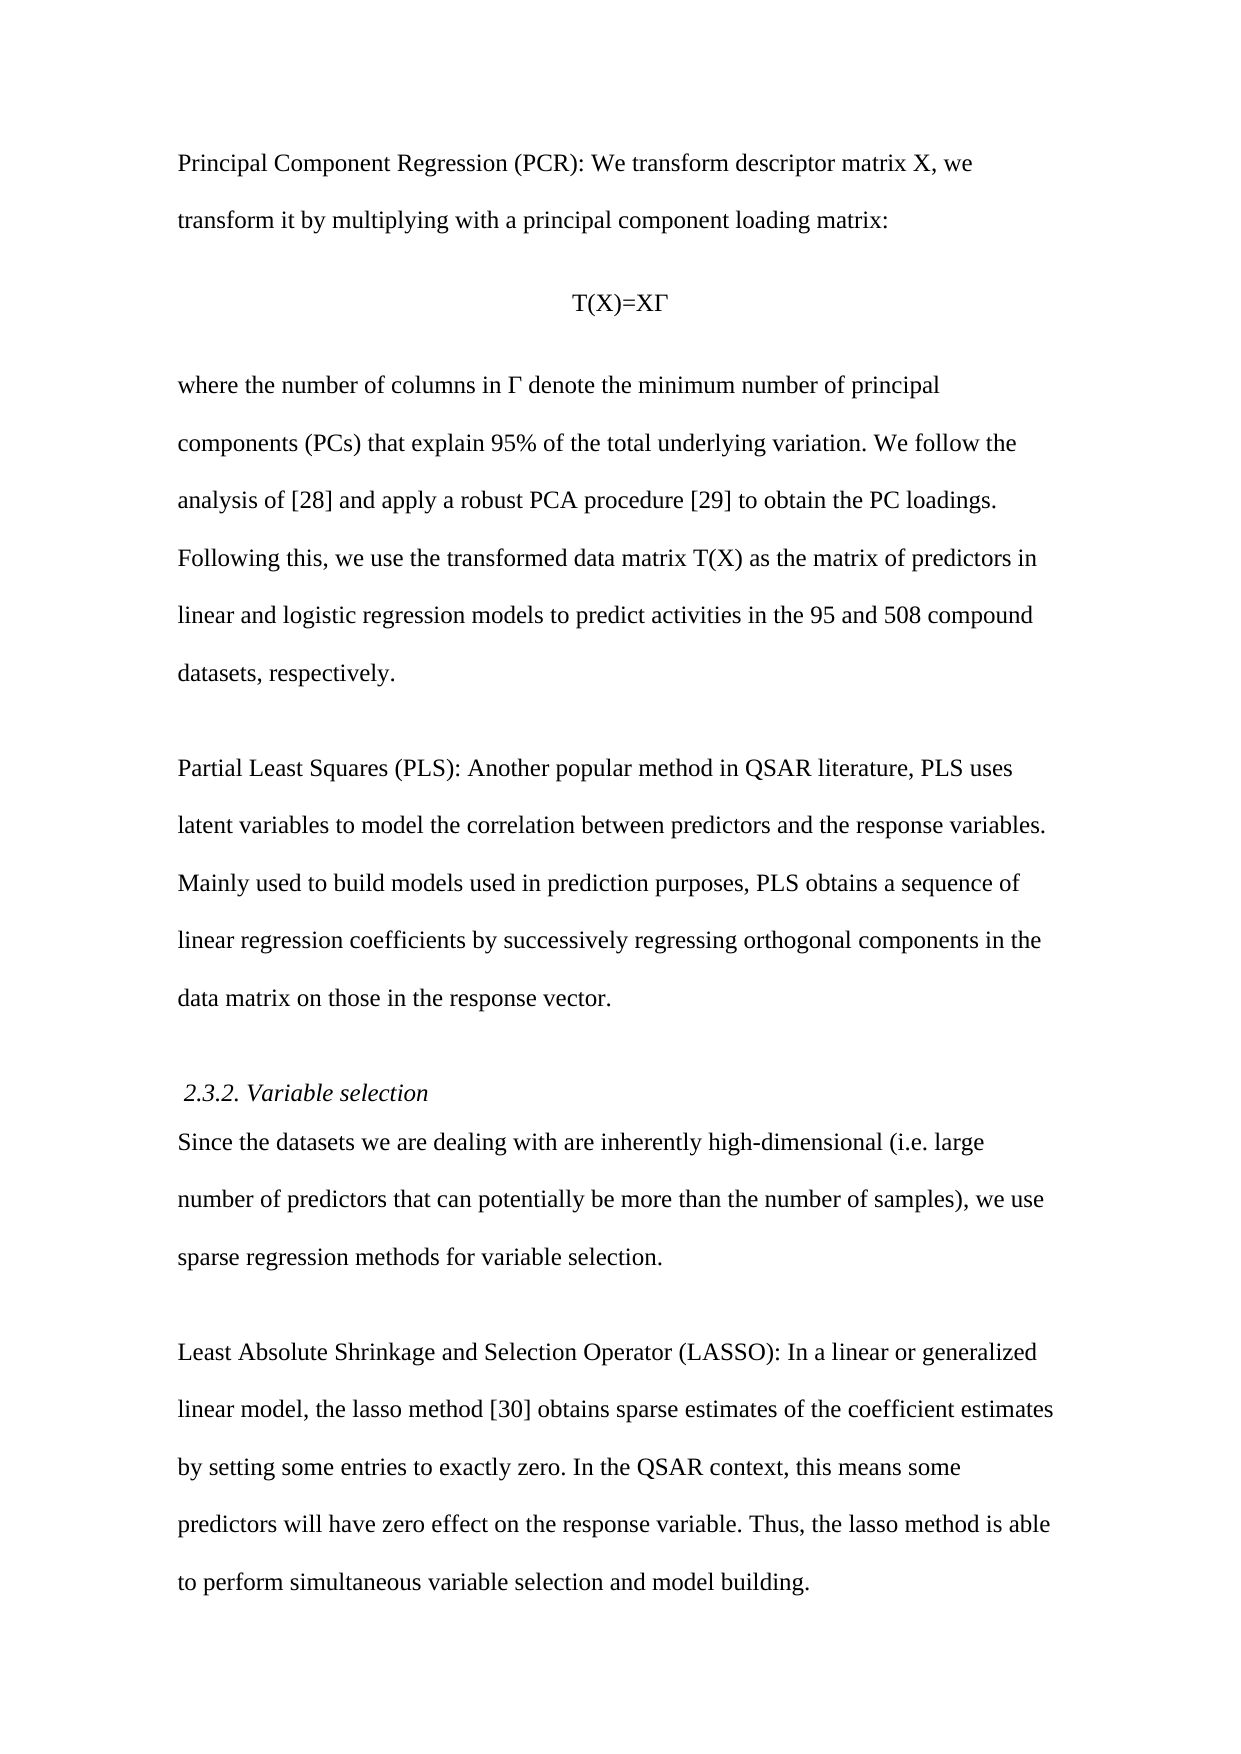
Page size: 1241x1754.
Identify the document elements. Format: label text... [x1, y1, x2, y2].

text T(X)=XΓ [177, 288, 1063, 316]
subtitle Least Absolute Shrinkage and Selection Operator (LASSO): In a linear or generalized linear model, the lasso method [30] obtains sparse estimates of the coefficient estimates by setting some entries to exactly zero. In the QSAR context, this means some predictors will have zero effect on the response variable. Thus, the lasso method is able to perform simultaneous variable selection and model building. [177, 1337, 1063, 1596]
text where the number of columns in Γ denote the minimum number of principal components (PCs) that explain 95% of the total underlying variation. We follow the analysis of [28] and apply a robust PCA procedure [29] to obtain the PC loadings. Following this, we use the transformed data matrix T(X) as the matrix of predictors in linear and logistic regression models to predict activities in the 95 and 508 compound datasets, respectively. [177, 370, 1063, 686]
subtitle Partial Least Squares (PLS): Another popular method in QSAR literature, PLS uses latent variables to model the correlation between predictors and the response variables. Mainly used to build models used in prediction purposes, PLS obtains a sequence of linear regression coefficients by successively regressing orthogonal components in the data matrix on those in the response vector. [177, 753, 1063, 1011]
subtitle Principal Component Regression (PCR): We transform descriptor matrix X, we transform it by multiplying with a principal component loading matrix: [177, 148, 1063, 234]
text Since the datasets we are dealing with are inherently high-dimensional (i.e. large number of predictors that can potentially be more than the number of samples), we use sparse regression methods for variable selection. [177, 1127, 1063, 1271]
subtitle 2.3.2. Variable selection [177, 1078, 1004, 1106]
